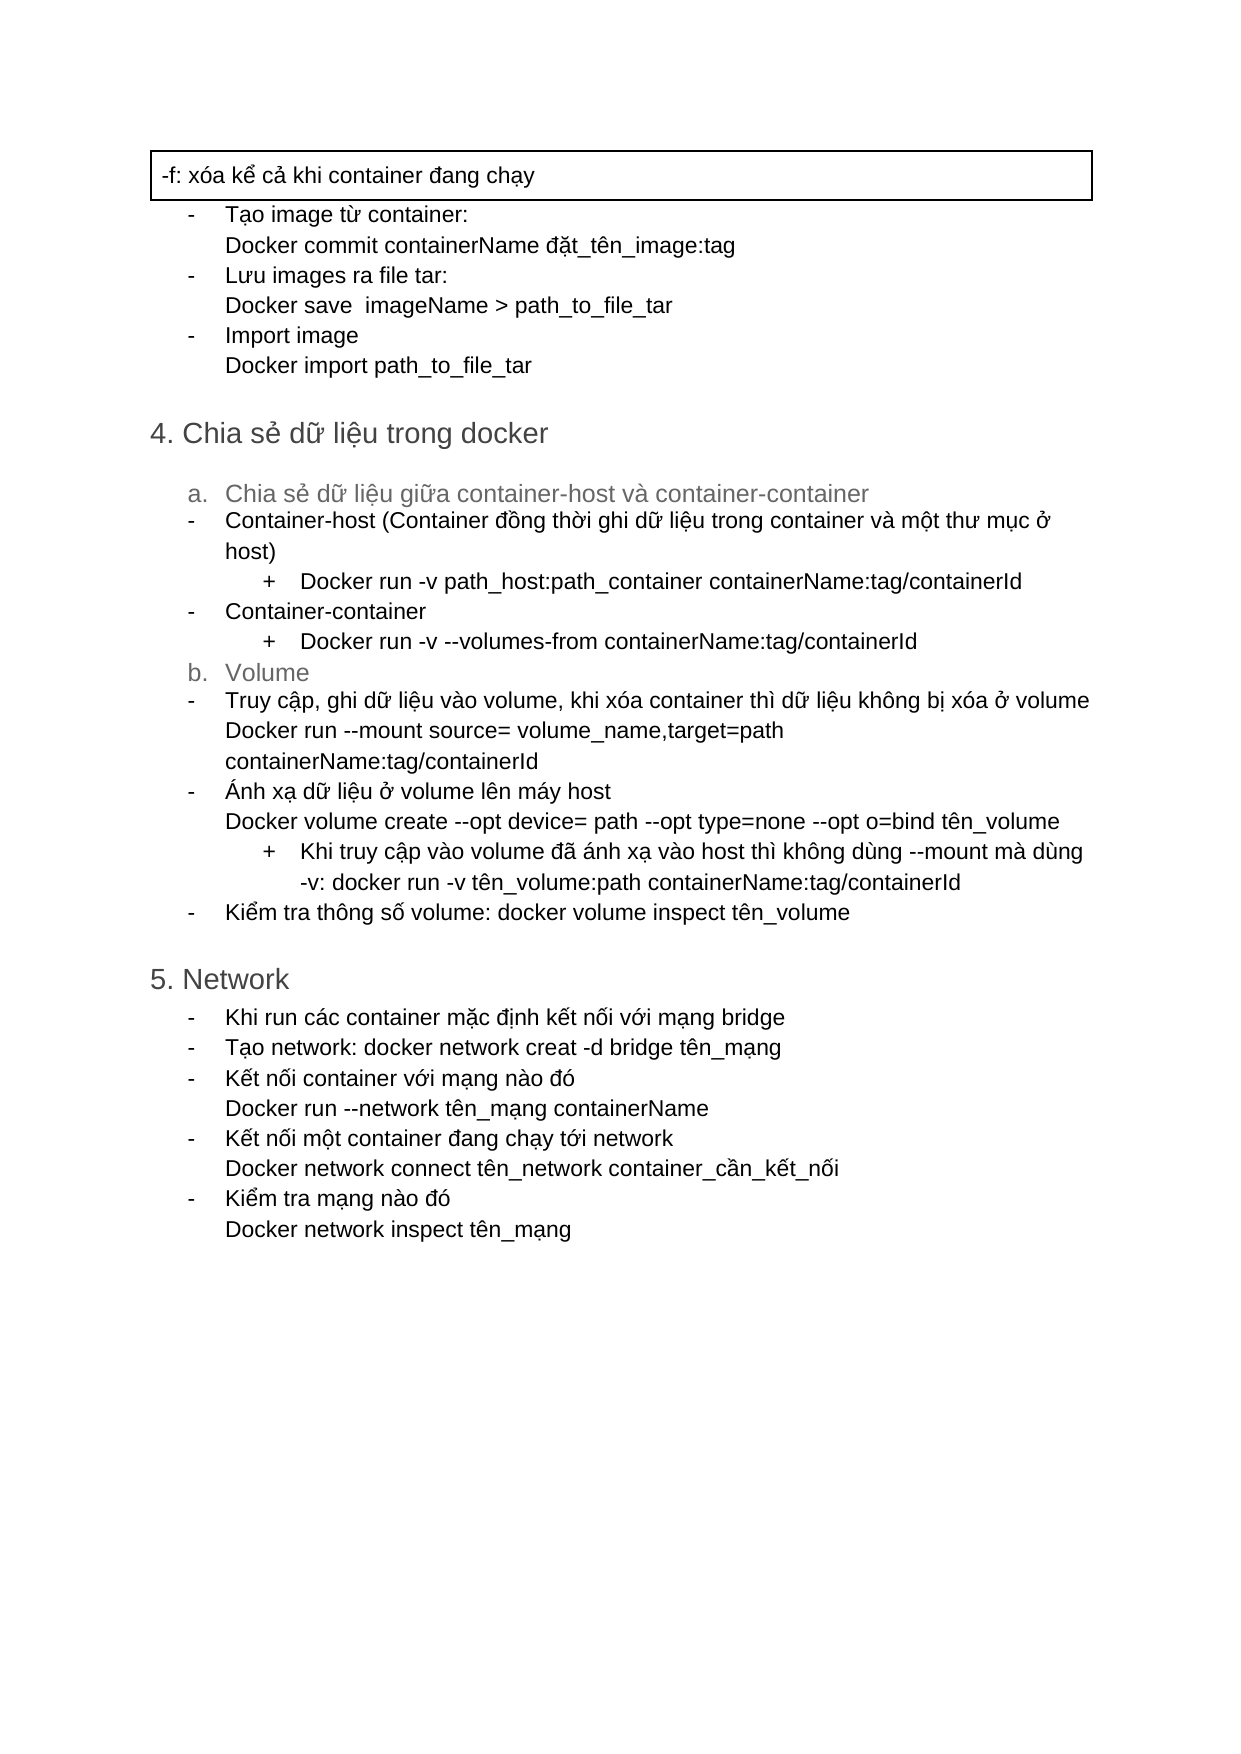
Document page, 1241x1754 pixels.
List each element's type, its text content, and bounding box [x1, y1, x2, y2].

text Docker run --network tên_mạng containerName [225, 1095, 1090, 1121]
text Docker import path_to_file_tar [225, 352, 1090, 379]
text Docker commit containerName đặt_tên_image:tag [225, 232, 1090, 258]
list Kiểm tra thông số volume: docker volume inspect tên_volume [187, 899, 1090, 925]
list Container-host (Container đồng thời ghi dữ liệu trong container và một thư mục ở host) [187, 507, 1090, 564]
list Kiểm tra mạng nào đó [187, 1185, 1090, 1212]
text Docker run --mount source= volume_name,target=path containerName:tag/containerId [225, 717, 1090, 774]
subtitle Chia sẻ dữ liệu giữa container-host và container-container [187, 479, 1090, 507]
subtitle Volume [187, 658, 1090, 687]
list Tạo network: docker network creat -d bridge tên_mạng [187, 1034, 1090, 1061]
list Lưu images ra file tar: [187, 262, 1090, 288]
list Ánh xạ dữ liệu ở volume lên máy host [187, 778, 1090, 804]
text Docker network connect tên_network container_cần_kết_nối [225, 1155, 1090, 1181]
list Kết nối container với mạng nào đó [187, 1064, 1090, 1091]
list Truy cập, ghi dữ liệu vào volume, khi xóa container thì dữ liệu không bị xóa ở volume [187, 687, 1090, 713]
list Docker run -v path_host:path_container containerName:tag/containerId [262, 568, 1090, 594]
list Docker run -v --volumes-from containerName:tag/containerId [262, 628, 1090, 654]
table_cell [152, 152, 1091, 199]
list Khi truy cập vào volume đã ánh xạ vào host thì không dùng --mount mà dùng -v: docker run -v tên_volume:path containerName:tag/containerId [262, 838, 1090, 895]
list Khi run các container mặc định kết nối với mạng bridge [187, 1004, 1090, 1030]
text Docker network inspect tên_mạng [225, 1216, 1090, 1242]
subtitle 4. Chia sẻ dữ liệu trong docker [150, 416, 1090, 449]
list Container-container [187, 598, 1090, 624]
subtitle 5. Network [150, 962, 1090, 996]
text Docker volume create --opt device= path --opt type=none --opt o=bind tên_volume [225, 808, 1090, 834]
list Import image [187, 322, 1090, 348]
list Kết nối một container đang chạy tới network [187, 1125, 1090, 1151]
list Tạo image từ container: [187, 201, 1090, 228]
text Docker save imageName > path_to_file_tar [225, 292, 1090, 318]
